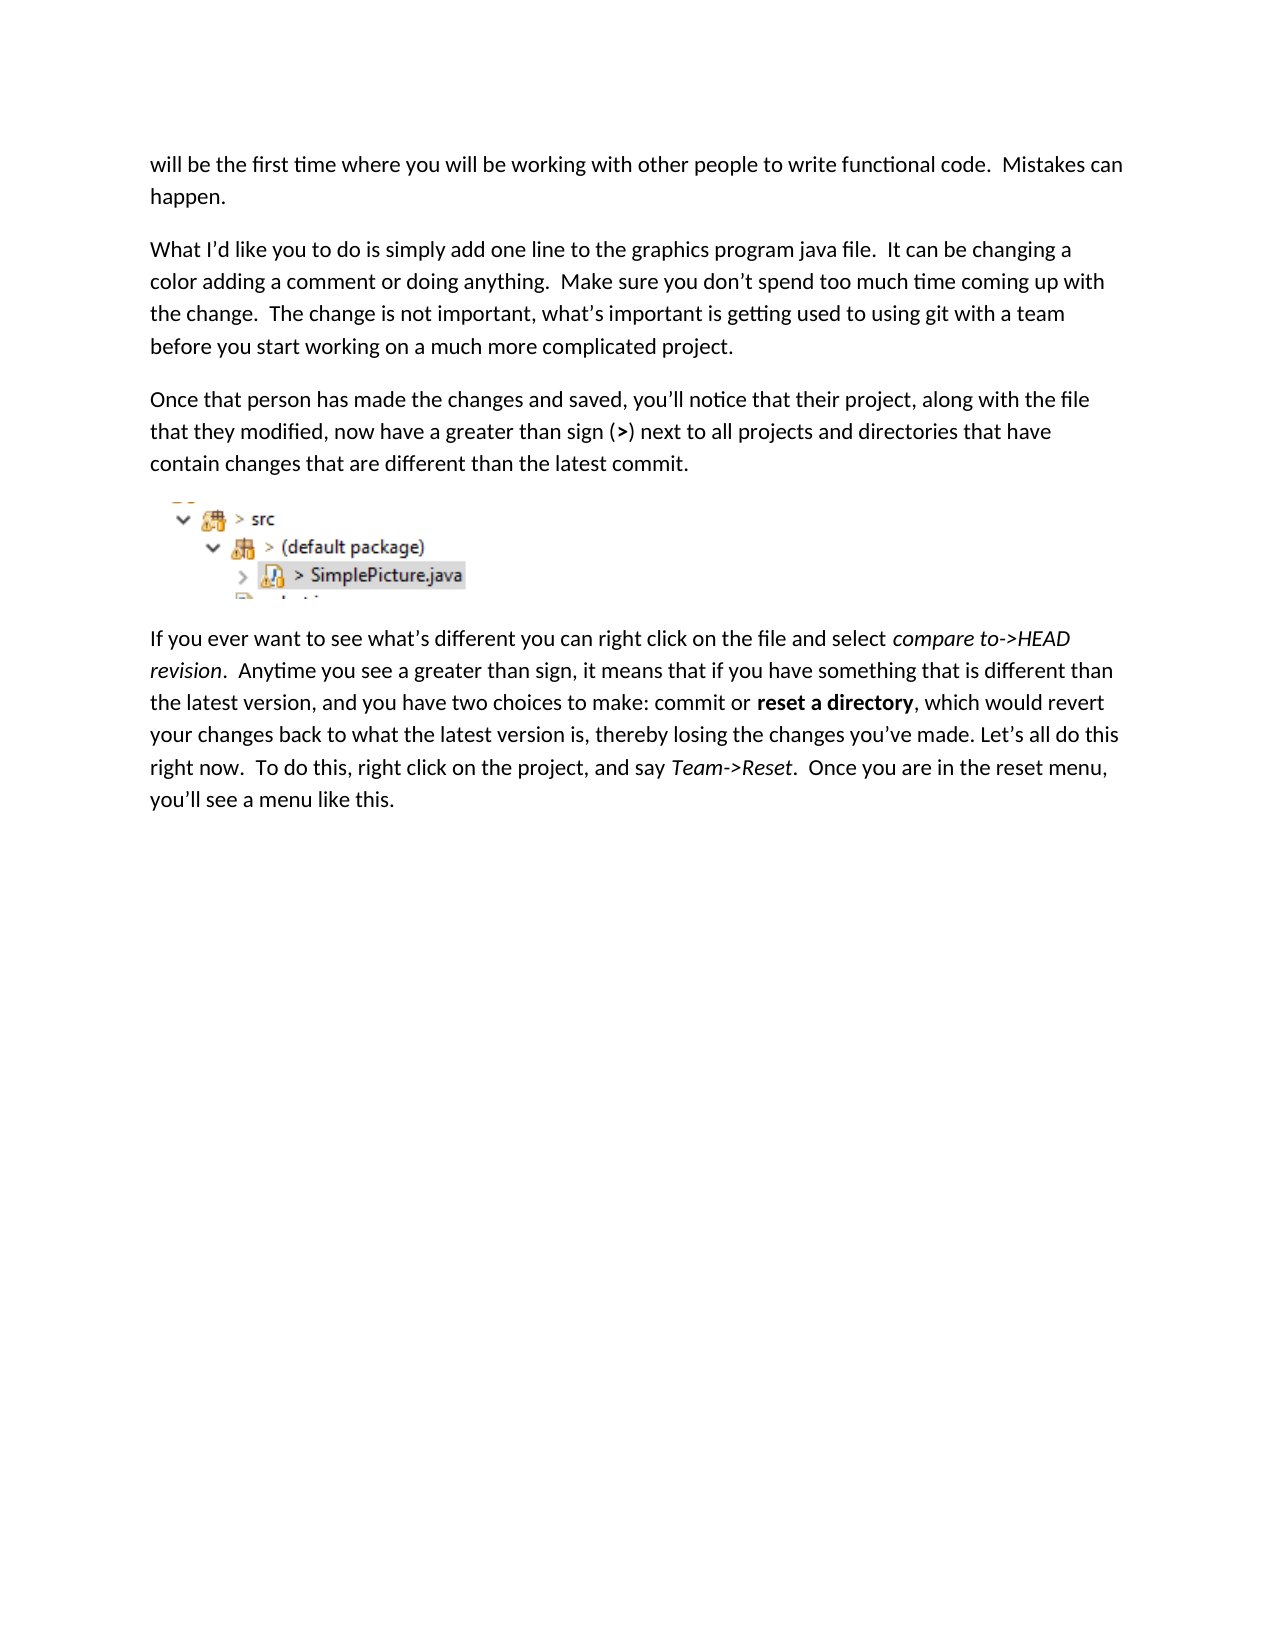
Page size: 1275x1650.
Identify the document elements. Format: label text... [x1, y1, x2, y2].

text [150, 150, 1125, 210]
text What I’d like you to do is simply add one line to the graphics program java file. It can be changing a color adding a comment or doing anything. Make sure you don’t spend too much time coming up with the change. The change is not important, what’s important is getting used to using git with a team before you start working on a much more complicated project. [150, 235, 1125, 360]
text If you ever want to see what’s different you can right click on the file and select compare to->HEAD revision. Anytime you see a greater than sign, it means that if you have something that is different than the latest version, and you have two choices to make: commit or reset a directory, which would revert your changes back to what the latest version is, thereby losing the changes you’ve made. Let’s all do this right now. To do this, right click on the project, and say Team->Reset. Once you are in the reset menu, you’ll see a menu like this. [150, 624, 1125, 813]
text Once that person has made the changes and saved, you’ll notice that their project, along with the file that they modified, now have a greater than sign (>) next to all projects and directories that have contain changes that are different than the latest commit. [150, 385, 1125, 477]
picture [150, 502, 480, 599]
